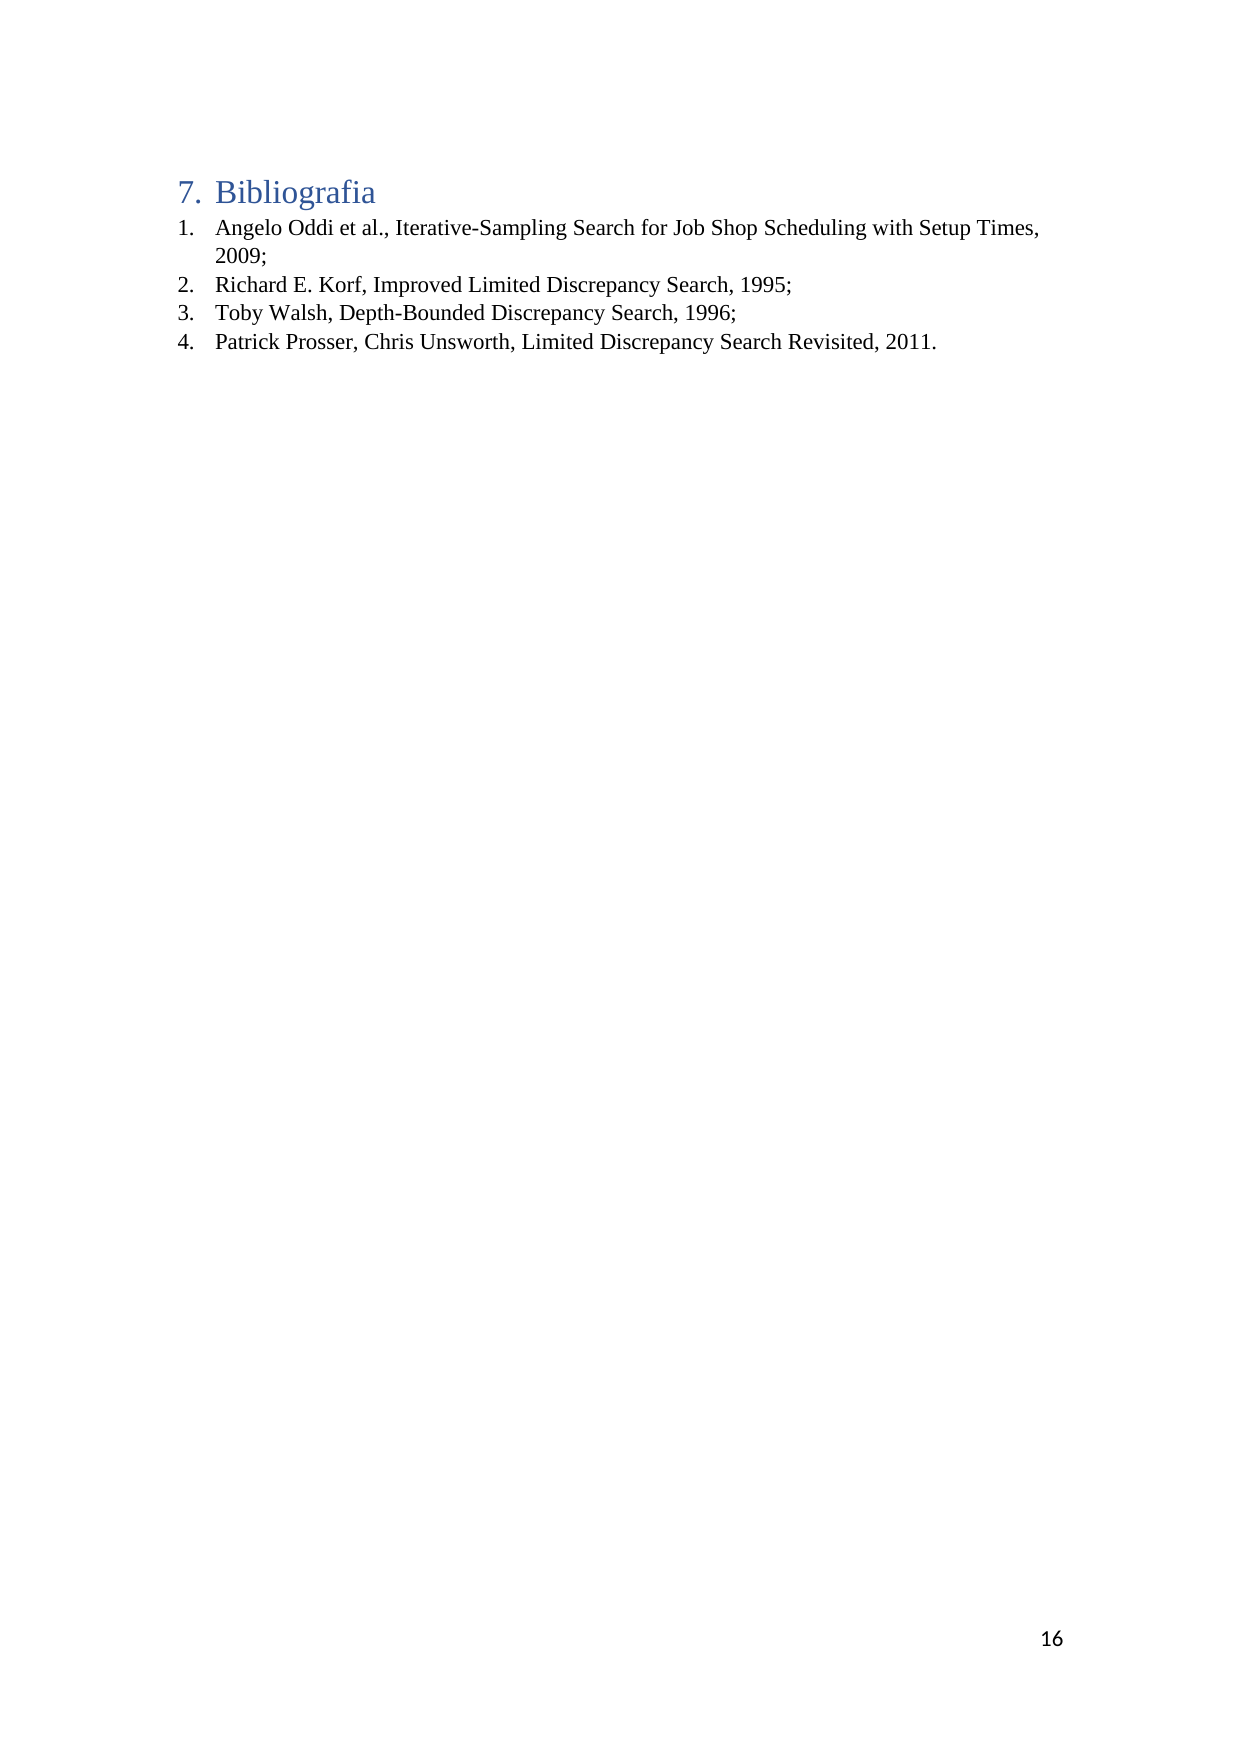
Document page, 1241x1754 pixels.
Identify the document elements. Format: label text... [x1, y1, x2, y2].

list Richard E. Korf, Improved Limited Discrepancy Search, 1995; [177, 271, 1063, 297]
list Toby Walsh, Depth-Bounded Discrepancy Search, 1996; [177, 299, 1063, 326]
subtitle Bibliografia [177, 173, 1063, 211]
list Angelo Oddi et al., Iterative-Sampling Search for Job Shop Scheduling with Setup Times, 2009; [177, 214, 1063, 269]
list Patrick Prosser, Chris Unsworth, Limited Discrepancy Search Revisited, 2011. [177, 328, 1063, 354]
